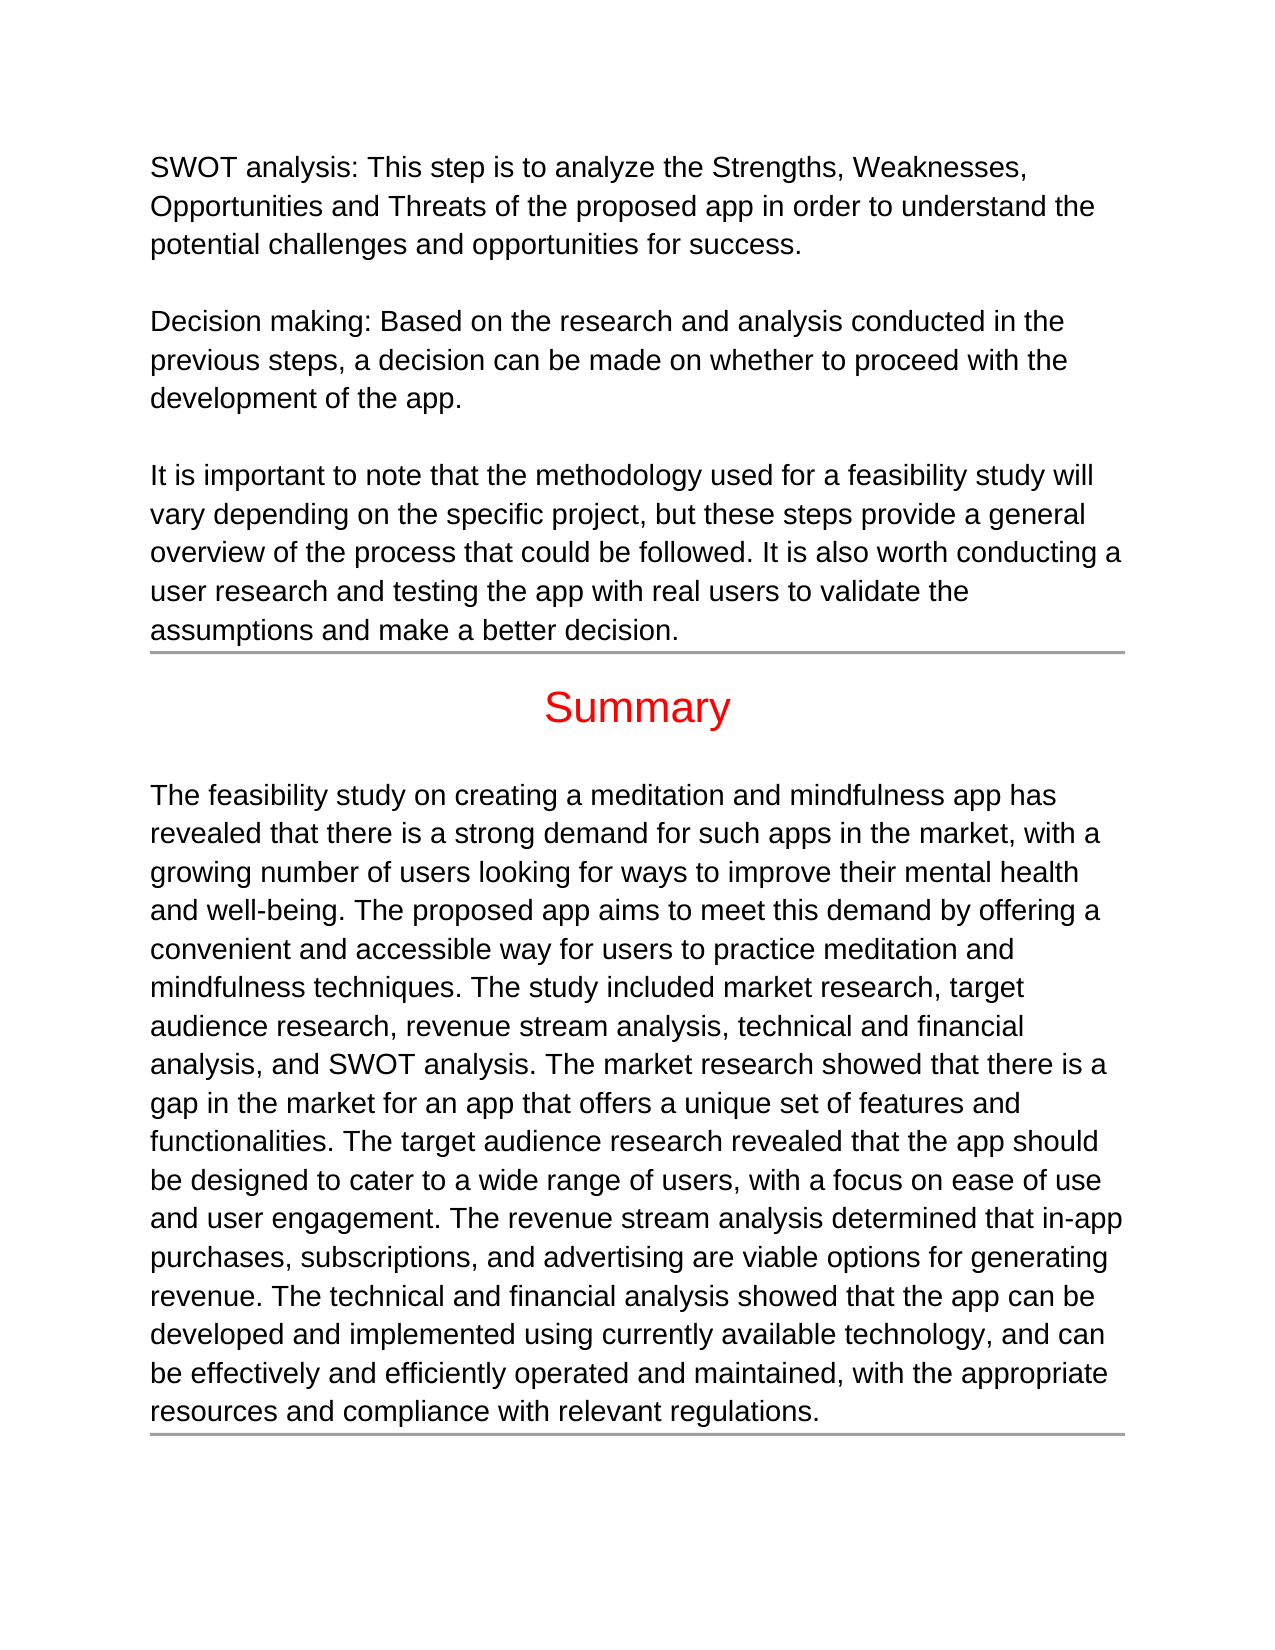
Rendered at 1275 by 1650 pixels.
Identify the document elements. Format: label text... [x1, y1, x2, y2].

text The feasibility study on creating a meditation and mindfulness app has revealed that there is a strong demand for such apps in the market, with a growing number of users looking for ways to improve their mental health and well-being. The proposed app aims to meet this demand by offering a convenient and accessible way for users to practice meditation and mindfulness techniques. The study included market research, target audience research, revenue stream analysis, technical and financial analysis, and SWOT analysis. The market research showed that there is a gap in the market for an app that offers a unique set of features and functionalities. The target audience research revealed that the app should be designed to cater to a wide range of users, with a focus on ease of use and user engagement. The revenue stream analysis determined that in-app purchases, subscriptions, and advertising are viable options for generating revenue. The technical and financial analysis showed that the app can be developed and implemented using currently available technology, and can be effectively and efficiently operated and maintained, with the appropriate resources and compliance with relevant regulations. [150, 778, 1125, 1428]
text It is important to note that the methodology used for a feasibility study will vary depending on the specific project, but these steps provide a general overview of the process that could be followed. It is also worth conducting a user research and testing the app with real users to validate the assumptions and make a better decision. [150, 458, 1125, 646]
text SWOT analysis: This step is to analyze the Strengths, Weaknesses, Opportunities and Threats of the proposed app in order to understand the potential challenges and opportunities for success. [150, 150, 1125, 261]
text Summary [150, 681, 1125, 732]
text Decision making: Based on the research and analysis conducted in the previous steps, a decision can be made on whether to proceed with the development of the app. [150, 304, 1125, 415]
